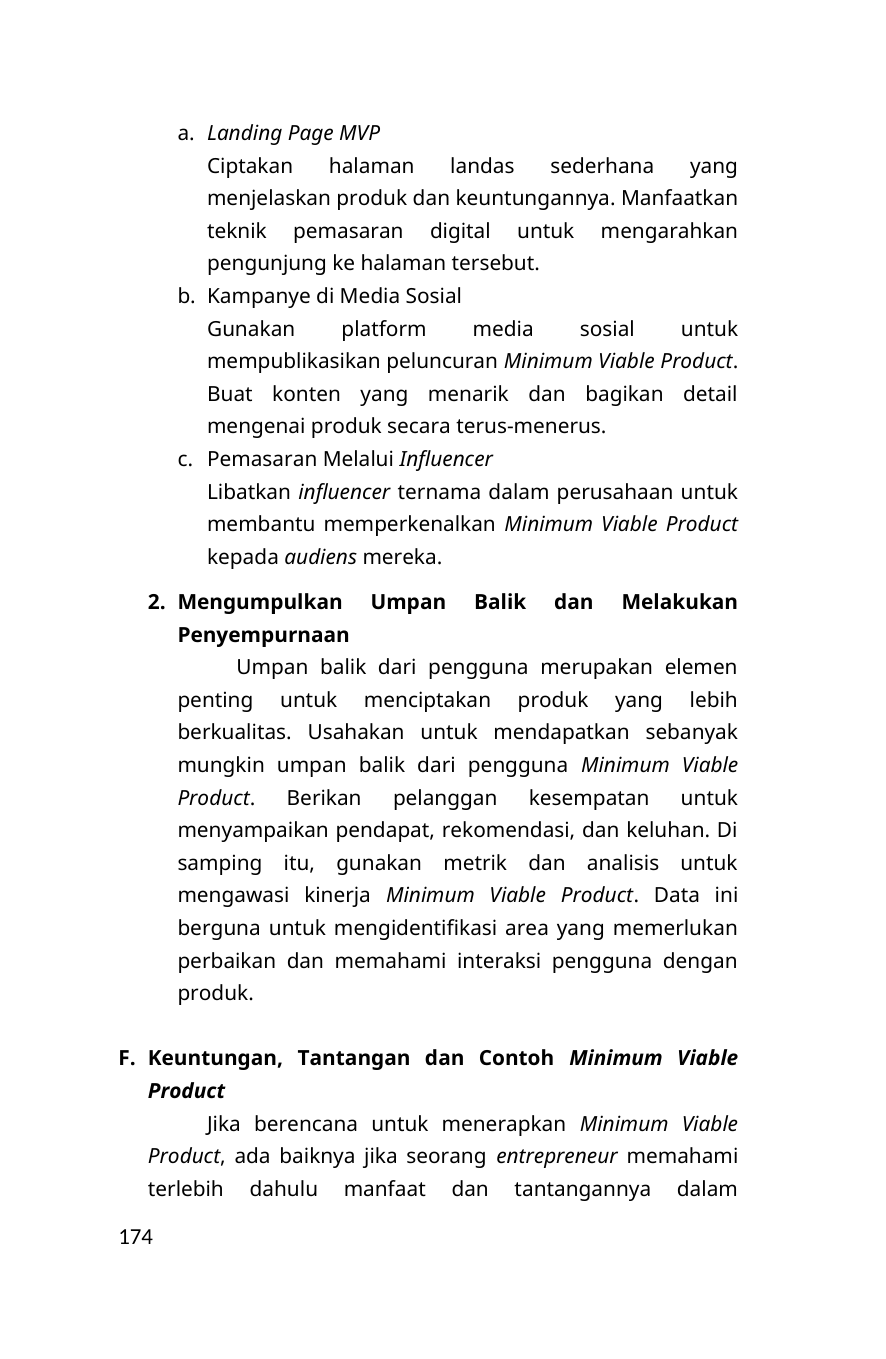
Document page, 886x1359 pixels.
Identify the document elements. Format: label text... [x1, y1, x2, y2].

list Mengumpulkan Umpan Balik dan Melakukan Penyempurnaan [148, 587, 738, 648]
list Pemasaran Melalui Influencer [177, 444, 738, 473]
list Kampanye di Media Sosial [177, 281, 738, 309]
subtitle Keuntungan, Tantangan dan Contoh Minimum Viable Product [118, 1043, 738, 1104]
text Umpan balik dari pengguna merupakan elemen penting untuk menciptakan produk yang lebih berkualitas. Usahakan untuk mendapatkan sebanyak mungkin umpan balik dari pengguna Minimum Viable Product. Berikan pelanggan kesempatan untuk menyampaikan pendapat, rekomendasi, dan keluhan. Di samping itu, gunakan metrik dan analisis untuk mengawasi kinerja Minimum Viable Product. Data ini berguna untuk mengidentifikasi area yang memerlukan perbaikan dan memahami interaksi pengguna dengan produk. [177, 652, 738, 1007]
list Landing Page MVP [177, 118, 738, 147]
list Ciptakan halaman landas sederhana yang menjelaskan produk dan keuntungannya. Manfaatkan teknik pemasaran digital untuk mengarahkan pengunjung ke halaman tersebut. [207, 151, 738, 277]
text Gunakan platform media sosial untuk mempublikasikan peluncuran Minimum Viable Product. Buat konten yang menarik dan bagikan detail mengenai produk secara terus-menerus. [207, 314, 738, 440]
text Libatkan influencer ternama dalam perusahaan untuk membantu memperkenalkan Minimum Viable Product kepada audiens mereka. [207, 477, 738, 570]
